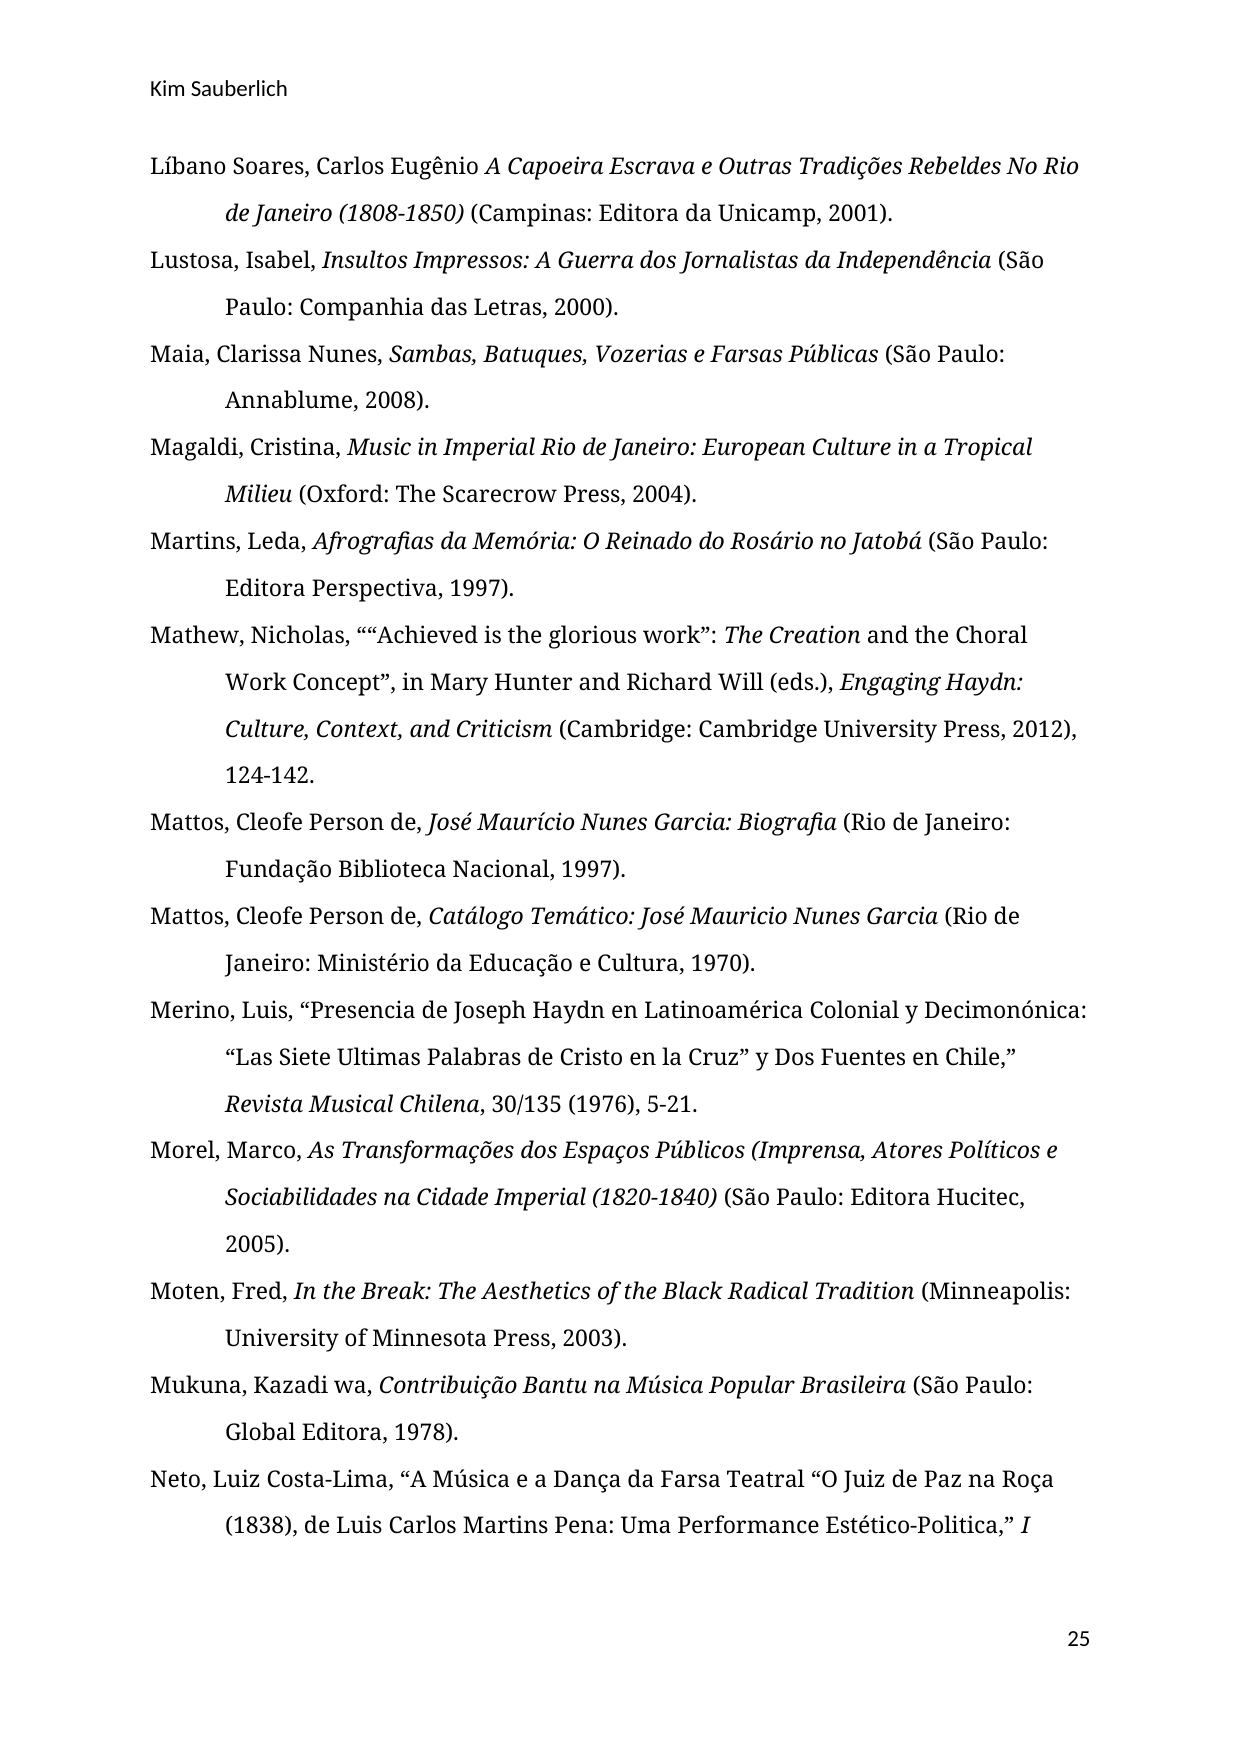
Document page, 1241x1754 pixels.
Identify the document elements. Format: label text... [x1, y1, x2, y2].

text Maia, Clarissa Nunes, Sambas, Batuques, Vozerias e Farsas Públicas (São Paulo: Annablume, 2008). [150, 337, 1090, 416]
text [150, 1462, 1090, 1541]
text Líbano Soares, Carlos Eugênio A Capoeira Escrava e Outras Tradições Rebeldes No Rio de Janeiro (1808-1850) (Campinas: Editora da Unicamp, 2001). [150, 150, 1090, 228]
text Lustosa, Isabel, Insultos Impressos: A Guerra dos Jornalistas da Independência (São Paulo: Companhia das Letras, 2000). [150, 244, 1090, 322]
text Mattos, Cleofe Person de, José Maurício Nunes Garcia: Biografia (Rio de Janeiro: Fundação Biblioteca Nacional, 1997). [150, 806, 1090, 884]
text Moten, Fred, In the Break: The Aesthetics of the Black Radical Tradition (Minneapolis: University of Minnesota Press, 2003). [150, 1275, 1090, 1353]
text Mattos, Cleofe Person de, Catálogo Temático: José Mauricio Nunes Garcia (Rio de Janeiro: Ministério da Educação e Cultura, 1970). [150, 900, 1090, 978]
text Magaldi, Cristina, Music in Imperial Rio de Janeiro: European Culture in a Tropical Milieu (Oxford: The Scarecrow Press, 2004). [150, 431, 1090, 509]
text Merino, Luis, “Presencia de Joseph Haydn en Latinoamérica Colonial y Decimonónica: “Las Siete Ultimas Palabras de Cristo en la Cruz” y Dos Fuentes en Chile,” Revista Musical Chilena, 30/135 (1976), 5-21. [150, 994, 1090, 1119]
text Martins, Leda, Afrografias da Memória: O Reinado do Rosário no Jatobá (São Paulo: Editora Perspectiva, 1997). [150, 525, 1090, 603]
text Mukuna, Kazadi wa, Contribuição Bantu na Música Popular Brasileira (São Paulo: Global Editora, 1978). [150, 1369, 1090, 1447]
text Morel, Marco, As Transformações dos Espaços Públicos (Imprensa, Atores Políticos e Sociabilidades na Cidade Imperial (1820-1840) (São Paulo: Editora Hucitec, 2005). [150, 1134, 1090, 1259]
text Mathew, Nicholas, ““Achieved is the glorious work”: The Creation and the Choral Work Concept”, in Mary Hunter and Richard Will (eds.), Engaging Haydn: Culture, Context, and Criticism (Cambridge: Cambridge University Press, 2012), 124-142. [150, 619, 1090, 791]
